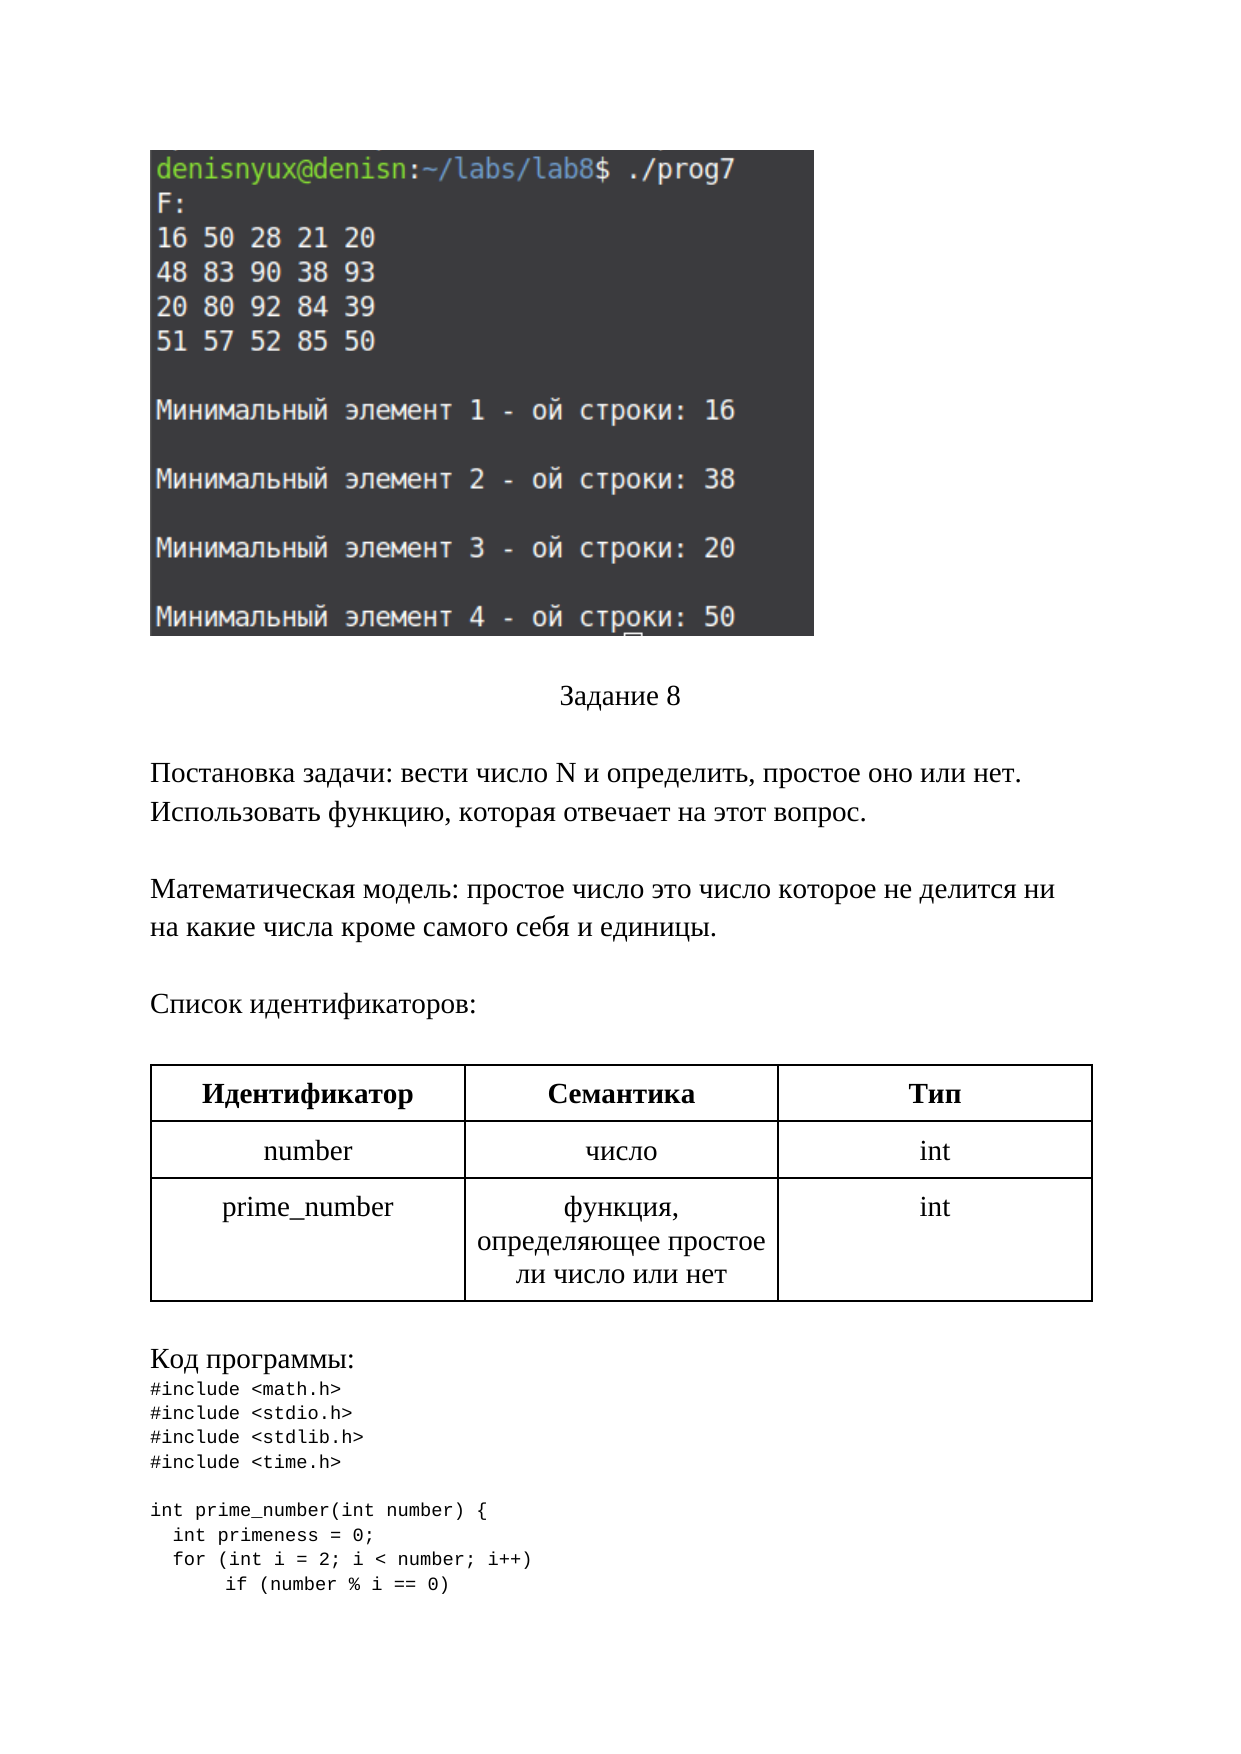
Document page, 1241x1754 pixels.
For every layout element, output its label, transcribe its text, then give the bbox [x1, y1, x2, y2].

text #include <time.h> [150, 1452, 1090, 1474]
table_header Семантика [466, 1066, 777, 1120]
table_header Тип [779, 1066, 1091, 1120]
table_cell int [779, 1122, 1091, 1177]
text #include <math.h> [150, 1379, 1090, 1401]
text Математическая модель: простое число это число которое не делится ни на какие числа кроме самого себя и единицы. [150, 871, 1090, 943]
text if (number % i == 0) [150, 1574, 1090, 1596]
text Постановка задачи: вести число N и определить, простое оно или нет. Использовать функцию, которая отвечает на этот вопрос. [150, 755, 1090, 827]
picture [150, 150, 814, 636]
table_header Идентификатор [152, 1066, 464, 1120]
table_cell number [152, 1122, 464, 1177]
text int prime_number(int number) { [150, 1501, 1090, 1522]
table_cell int [779, 1179, 1091, 1300]
table_cell функция, определяющее простое ли число или нет [466, 1179, 777, 1300]
text Код программы: [150, 1341, 1090, 1374]
text #include <stdio.h> [150, 1404, 1090, 1425]
text #include <stdlib.h> [150, 1428, 1090, 1449]
text Список идентификаторов: [150, 987, 1090, 1020]
text Задание 8 [150, 678, 1090, 712]
table_cell число [466, 1122, 777, 1177]
text int primeness = 0; [150, 1526, 1090, 1547]
text for (int i = 2; i < number; i++) [150, 1550, 1090, 1571]
table_cell prime_number [152, 1179, 464, 1300]
